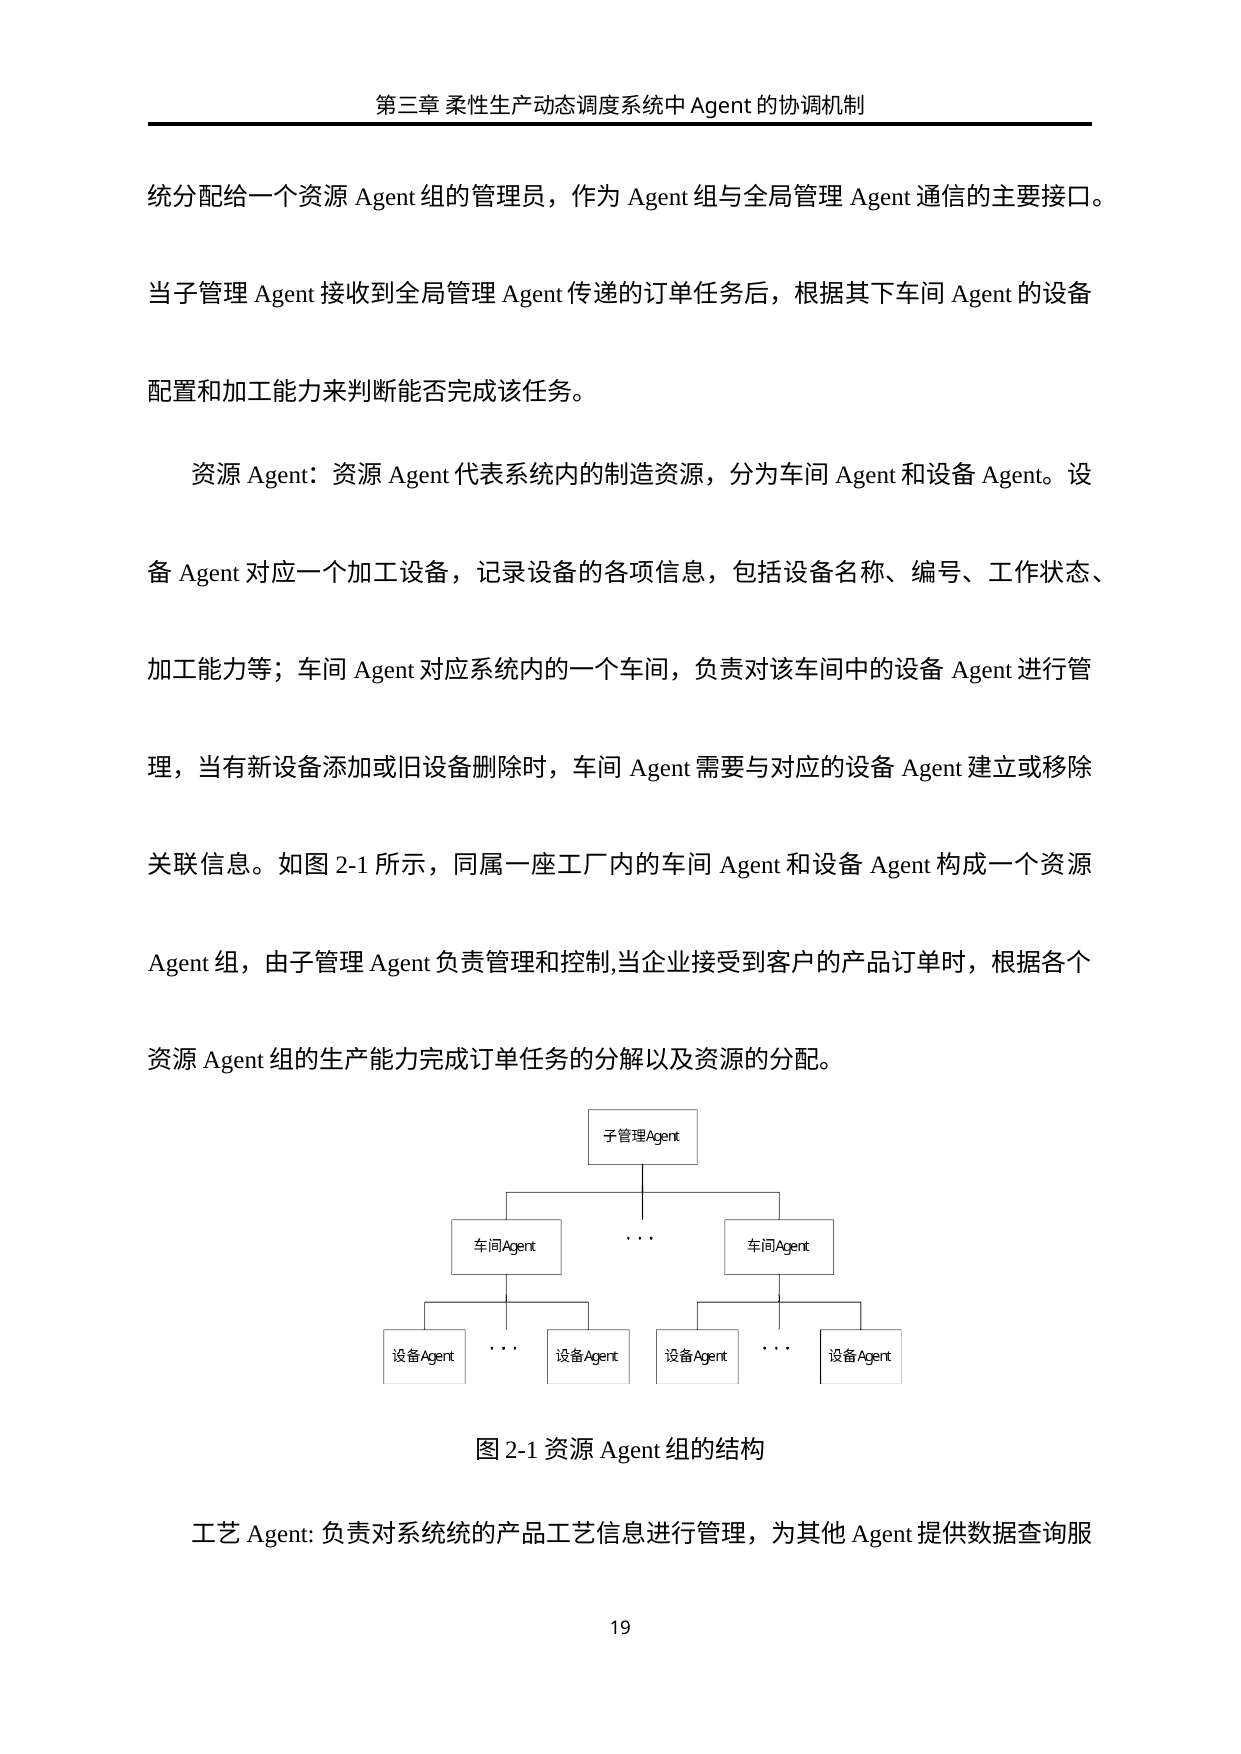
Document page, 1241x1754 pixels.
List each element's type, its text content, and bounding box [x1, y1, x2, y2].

text 图2-1 资源Agent组的结构 [148, 1416, 1092, 1481]
